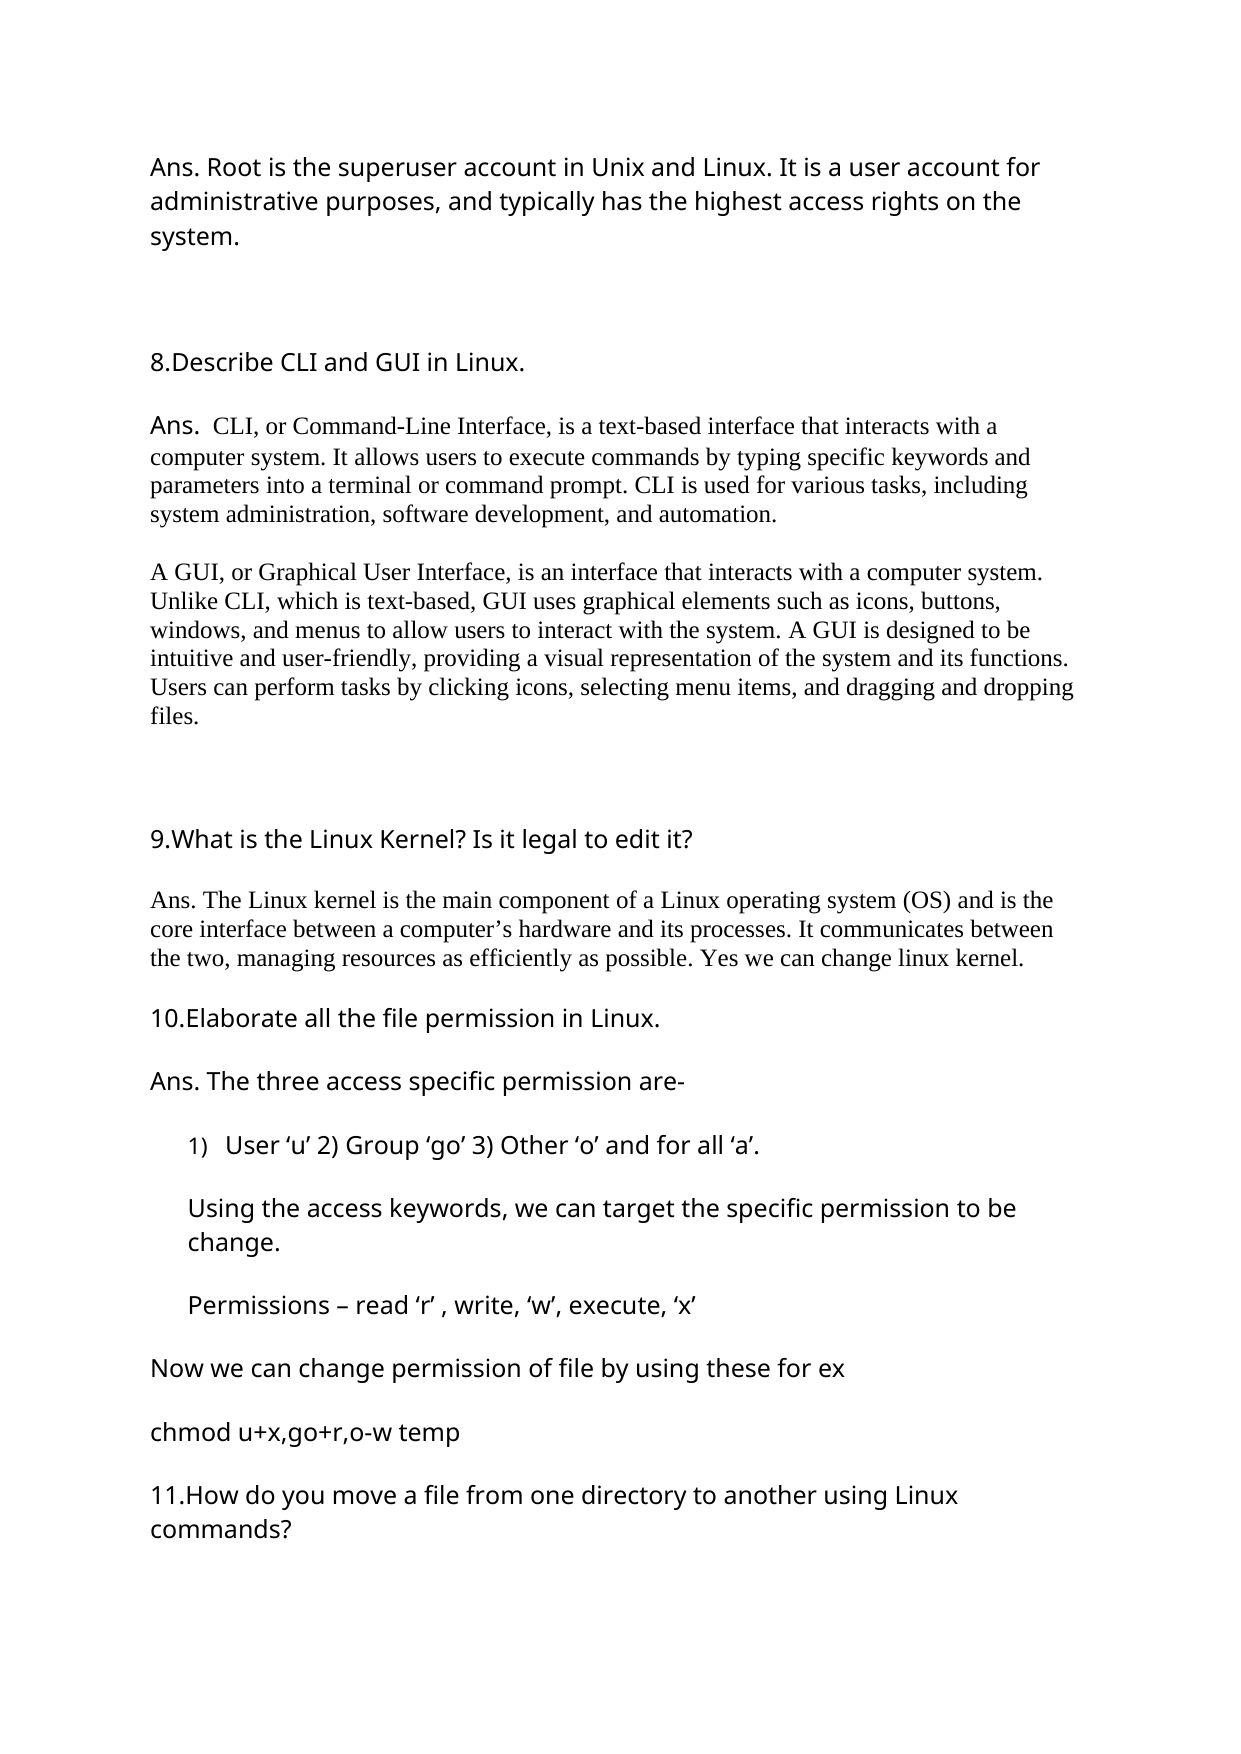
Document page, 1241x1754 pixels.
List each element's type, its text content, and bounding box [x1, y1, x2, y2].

text 11.How do you move a file from one directory to another using Linux commands? [150, 1477, 1090, 1546]
text 8.Describe CLI and GUI in Linux. [150, 344, 1090, 379]
text 10.Elaborate all the file permission in Linux. [150, 1001, 1090, 1035]
text Ans. The Linux kernel is the main component of a Linux operating system (OS) and is the core interface between a computer’s hardware and its processes. It communicates between the two, managing resources as efficiently as possible. Yes we can change linux kernel. [150, 885, 1090, 972]
list User ‘u’ 2) Group ‘go’ 3) Other ‘o’ and for all ‘a’. [187, 1127, 1090, 1161]
text Ans. Root is the superuser account in Unix and Linux. It is a user account for administrative purposes, and typically has the highest access rights on the system. [150, 150, 1090, 252]
text A GUI, or Graphical User Interface, is an interface that interacts with a computer system. Unlike CLI, which is text-based, GUI uses graphical elements such as icons, buttons, windows, and menus to allow users to interact with the system. A GUI is designed to be intuitive and user-friendly, providing a visual representation of the system and its functions. Users can perform tasks by clicking icons, selecting menu items, and dragging and dropping files. [150, 557, 1090, 730]
text Using the access keywords, we can target the specific permission to be change. [187, 1191, 1090, 1259]
text chmod u+x,go+r,o-w temp [150, 1414, 1090, 1448]
text Ans. CLI, or Command-Line Interface, is a text-based interface that interacts with a computer system. It allows users to execute commands by typing specific keywords and parameters into a terminal or command prompt. CLI is used for various tasks, including system administration, software development, and automation. [150, 408, 1090, 528]
text Ans. The three access specific permission are- [150, 1064, 1090, 1098]
text 9.What is the Linux Kernel? Is it legal to edit it? [150, 822, 1090, 856]
text Permissions – read ‘r’ , write, ‘w’, execute, ‘x’ [187, 1288, 1090, 1322]
text Now we can change permission of file by using these for ex [150, 1351, 1090, 1385]
